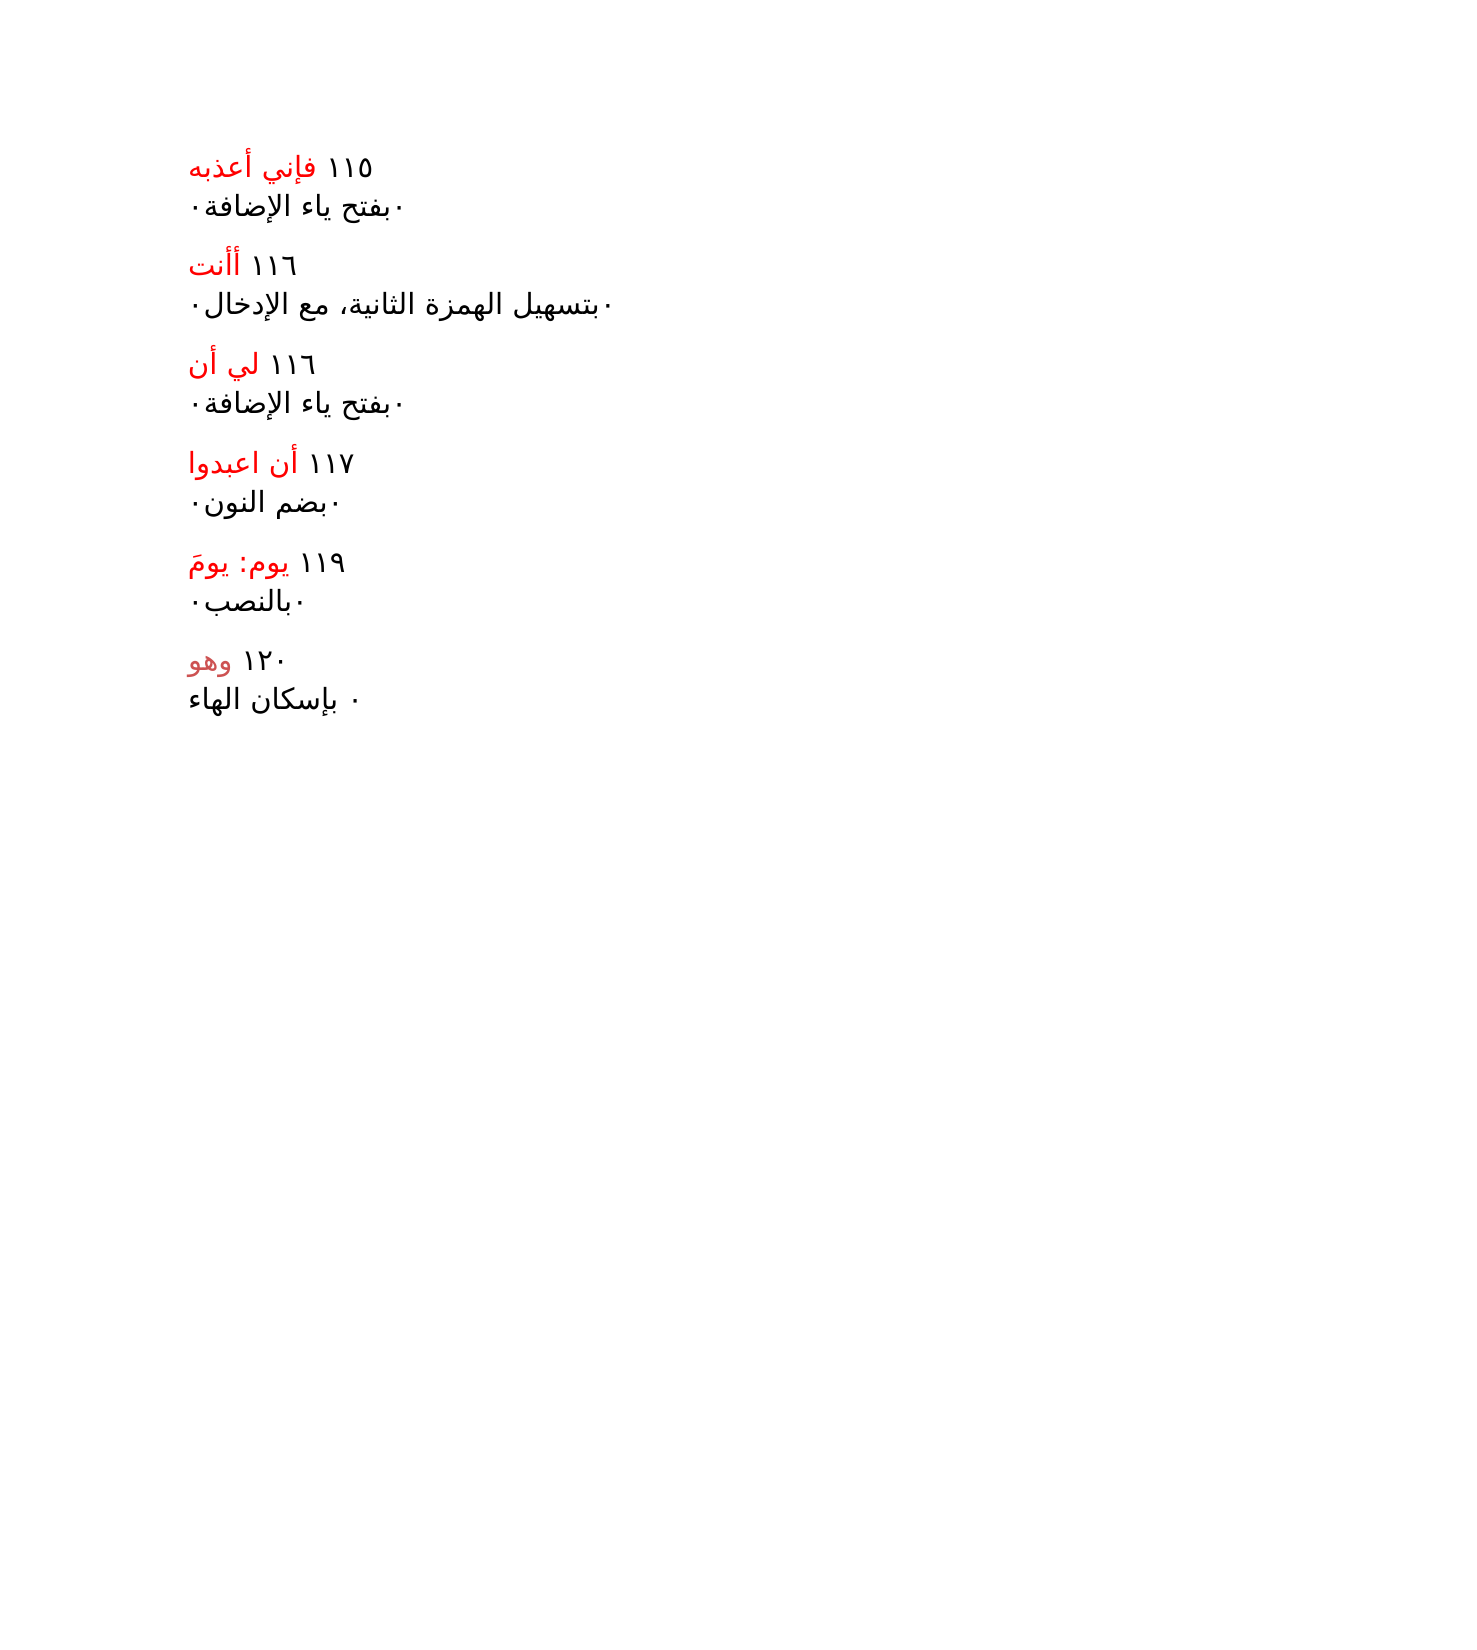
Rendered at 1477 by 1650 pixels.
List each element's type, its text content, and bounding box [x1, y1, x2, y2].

text ١١٥ فإني أعذبه ٠بفتح ياء الإضافة٠ [187, 150, 1289, 223]
text ١٢٠ وهو ٠ بإسكان الهاء [187, 644, 1289, 717]
text ١١٦ أأنت ٠بتسهيل الهمزة الثانية، مع الإدخال٠ [187, 249, 1289, 322]
text ١١٦ لي أن ٠بفتح ياء الإضافة٠ [187, 347, 1289, 420]
text ١١٧ أن اعبدوا ٠بضم النون٠ [187, 446, 1289, 519]
text ١١٩ يوم: يومَ ٠بالنصب٠ [187, 545, 1289, 618]
